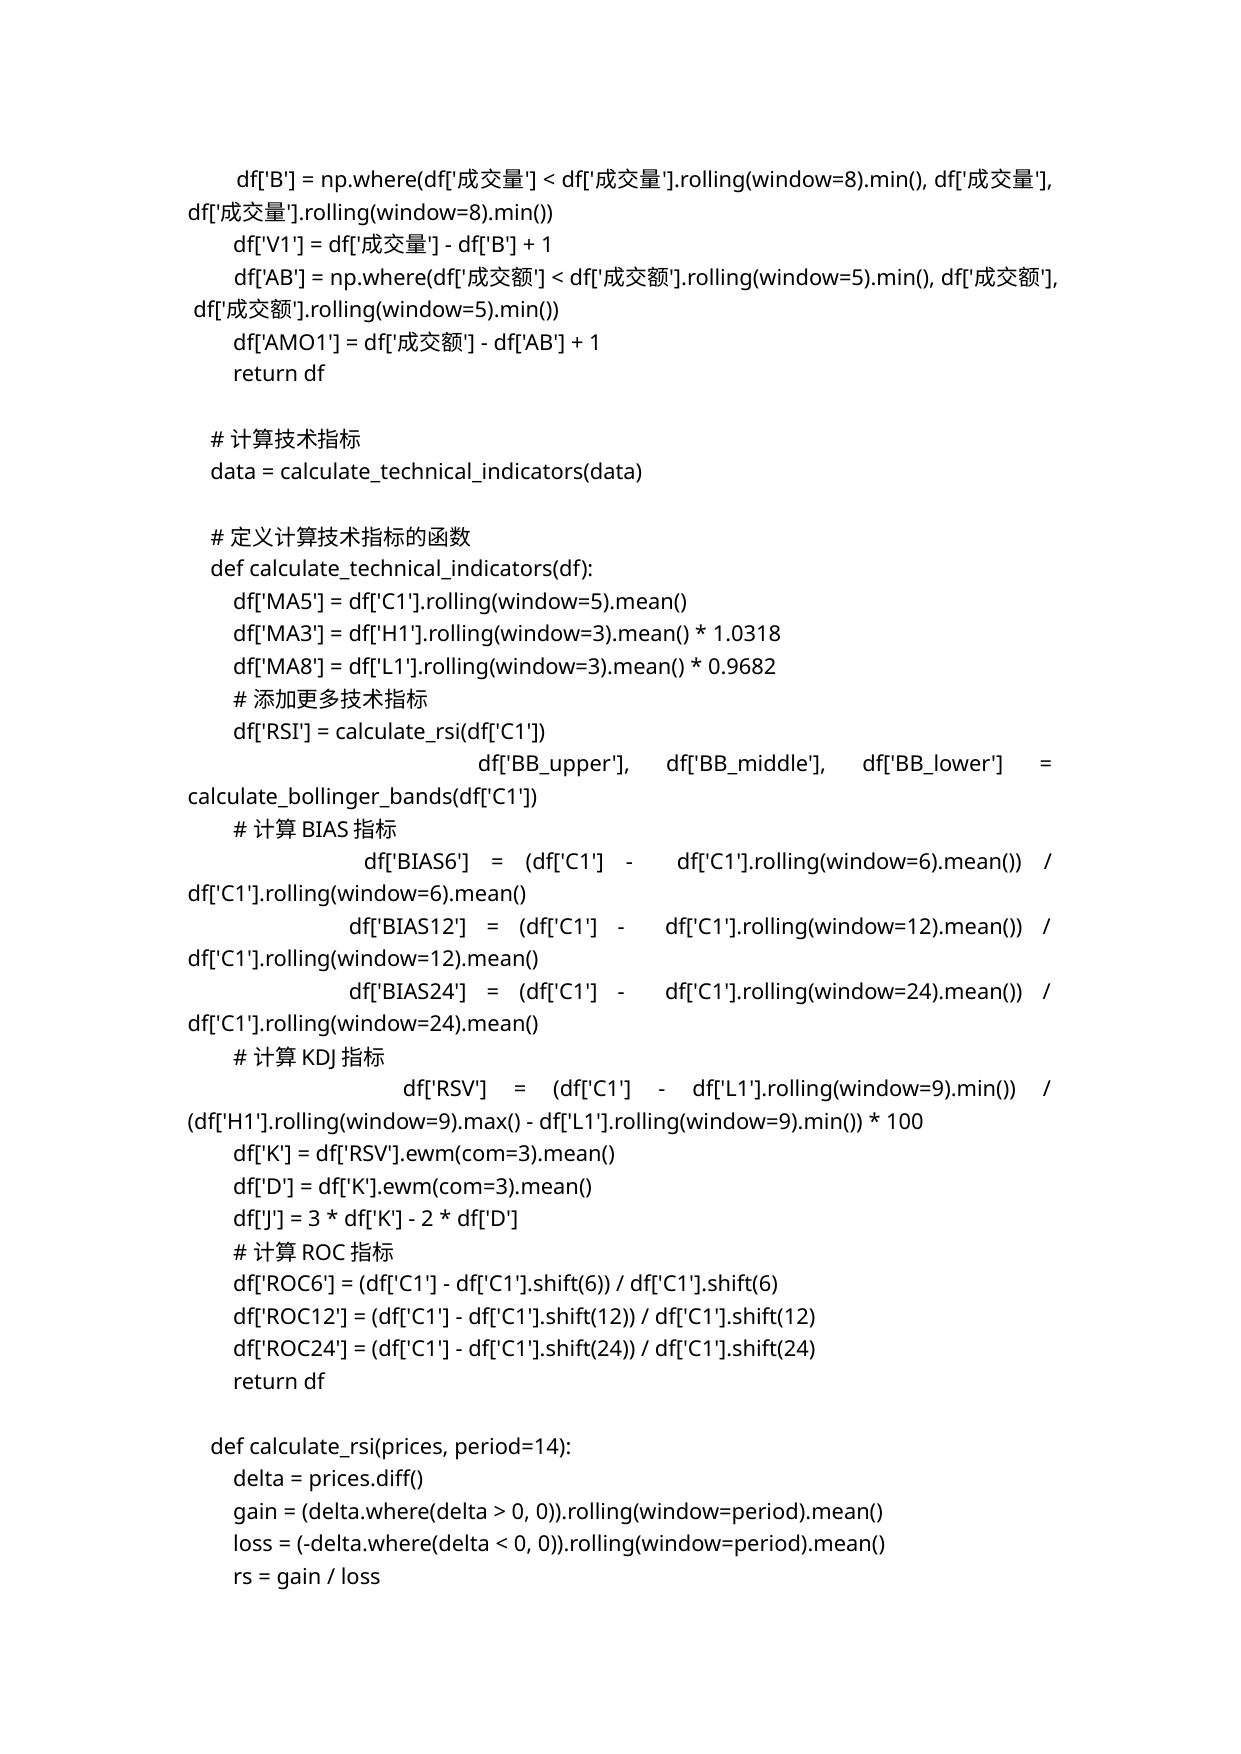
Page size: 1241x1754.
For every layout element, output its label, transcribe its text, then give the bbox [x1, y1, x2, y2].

text def calculate_rsi(prices, period=14): [187, 1429, 1053, 1462]
text df['MA3'] = df['H1'].rolling(window=3).mean() * 1.0318 [187, 617, 1053, 649]
text return df [187, 1364, 1053, 1397]
text df['BB_upper'], df['BB_middle'], df['BB_lower'] = calculate_bollinger_bands(df['C1']) [187, 747, 1053, 812]
text # 计算ROC指标 [187, 1234, 1053, 1267]
text df['AMO1'] = df['成交额'] - df['AB'] + 1 [187, 324, 1053, 357]
text df['D'] = df['K'].ewm(com=3).mean() [187, 1169, 1053, 1202]
text rs = gain / loss [187, 1559, 1053, 1592]
text # 定义计算技术指标的函数 [187, 519, 1053, 552]
text loss = (-delta.where(delta < 0, 0)).rolling(window=period).mean() [187, 1527, 1053, 1559]
text def calculate_technical_indicators(df): [187, 552, 1053, 584]
text gain = (delta.where(delta > 0, 0)).rolling(window=period).mean() [187, 1494, 1053, 1527]
text # 计算技术指标 [187, 422, 1053, 454]
text df['ROC24'] = (df['C1'] - df['C1'].shift(24)) / df['C1'].shift(24) [187, 1332, 1053, 1364]
text df['J'] = 3 * df['K'] - 2 * df['D'] [187, 1202, 1053, 1234]
text df['BIAS12'] = (df['C1'] - df['C1'].rolling(window=12).mean()) / df['C1'].rolling(window=12).mean() [187, 909, 1053, 974]
text df['BIAS6'] = (df['C1'] - df['C1'].rolling(window=6).mean()) / df['C1'].rolling(window=6).mean() [187, 844, 1053, 909]
text df['K'] = df['RSV'].ewm(com=3).mean() [187, 1137, 1053, 1169]
text df['V1'] = df['成交量'] - df['B'] + 1 [187, 227, 1053, 259]
text return df [187, 357, 1053, 389]
text df['RSV'] = (df['C1'] - df['L1'].rolling(window=9).min()) / (df['H1'].rolling(window=9).max() - df['L1'].rolling(window=9).min()) * 100 [187, 1072, 1053, 1137]
text # 计算BIAS指标 [187, 812, 1053, 844]
text # 添加更多技术指标 [187, 682, 1053, 714]
text df['RSI'] = calculate_rsi(df['C1']) [187, 714, 1053, 747]
text data = calculate_technical_indicators(data) [187, 454, 1053, 487]
text df['ROC6'] = (df['C1'] - df['C1'].shift(6)) / df['C1'].shift(6) [187, 1267, 1053, 1299]
text df['AB'] = np.where(df['成交额'] < df['成交额'].rolling(window=5).min(), df['成交额'], df['成交额'].rolling(window=5).min()) [187, 259, 1053, 324]
text delta = prices.diff() [187, 1462, 1053, 1494]
text df['BIAS24'] = (df['C1'] - df['C1'].rolling(window=24).mean()) / df['C1'].rolling(window=24).mean() [187, 974, 1053, 1039]
text df['MA5'] = df['C1'].rolling(window=5).mean() [187, 584, 1053, 617]
text df['MA8'] = df['L1'].rolling(window=3).mean() * 0.9682 [187, 649, 1053, 682]
text df['ROC12'] = (df['C1'] - df['C1'].shift(12)) / df['C1'].shift(12) [187, 1299, 1053, 1332]
text df['B'] = np.where(df['成交量'] < df['成交量'].rolling(window=8).min(), df['成交量'], df['成交量'].rolling(window=8).min()) [187, 162, 1053, 227]
text # 计算KDJ指标 [187, 1039, 1053, 1072]
